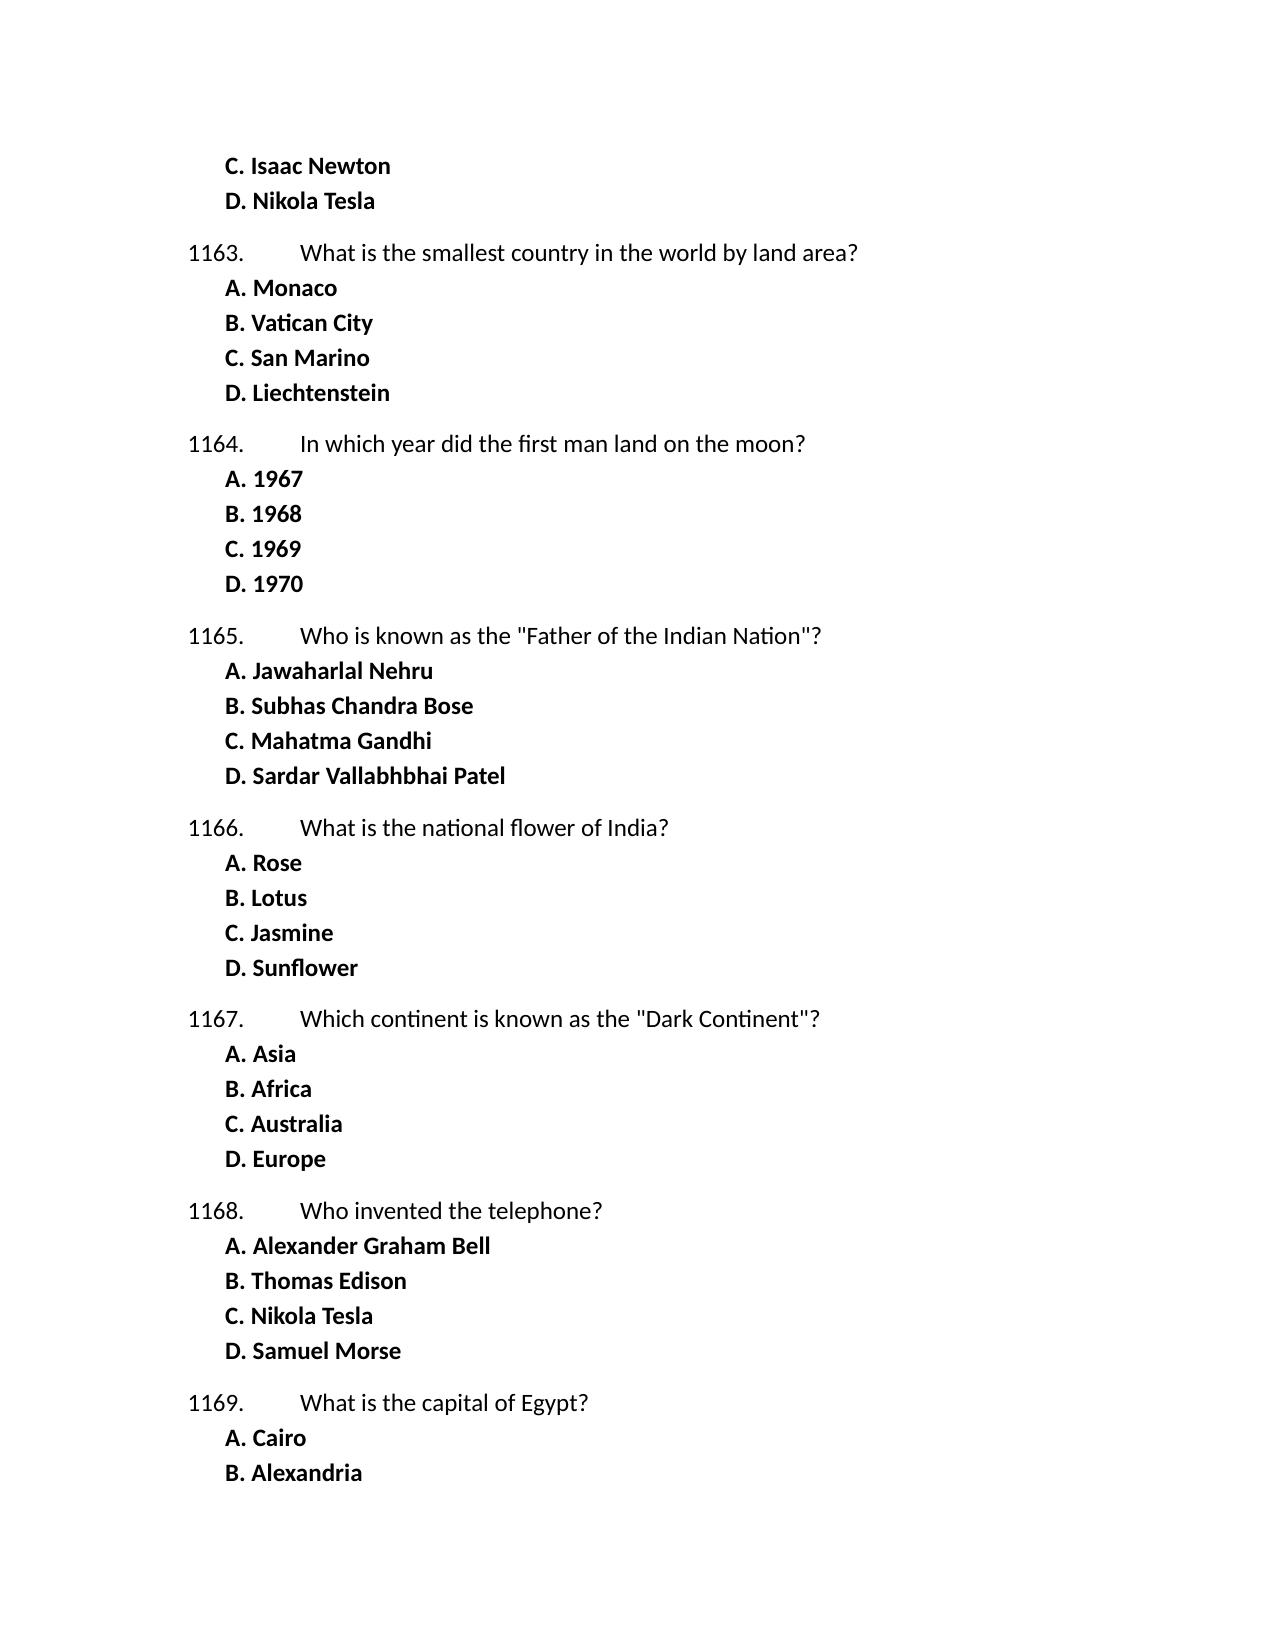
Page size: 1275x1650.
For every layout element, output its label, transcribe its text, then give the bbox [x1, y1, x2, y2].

list Who invented the telephone? A. Alexander Graham Bell B. Thomas Edison C. Nikola Tesla D. Samuel Morse [187, 1195, 1125, 1366]
list What is the national flower of India? A. Rose B. Lotus C. Jasmine D. Sunflower [187, 812, 1125, 982]
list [187, 1387, 1125, 1487]
list Which continent is known as the "Dark Continent"? A. Asia B. Africa C. Australia D. Europe [187, 1003, 1125, 1174]
list What is the smallest country in the world by land area? A. Monaco B. Vatican City C. San Marino D. Liechtenstein [187, 237, 1125, 407]
list In which year did the first man land on the moon? A. 1967 B. 1968 C. 1969 D. 1970 [187, 428, 1125, 599]
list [187, 150, 1125, 216]
list Who is known as the "Father of the Indian Nation"? A. Jawaharlal Nehru B. Subhas Chandra Bose C. Mahatma Gandhi D. Sardar Vallabhbhai Patel [187, 620, 1125, 791]
